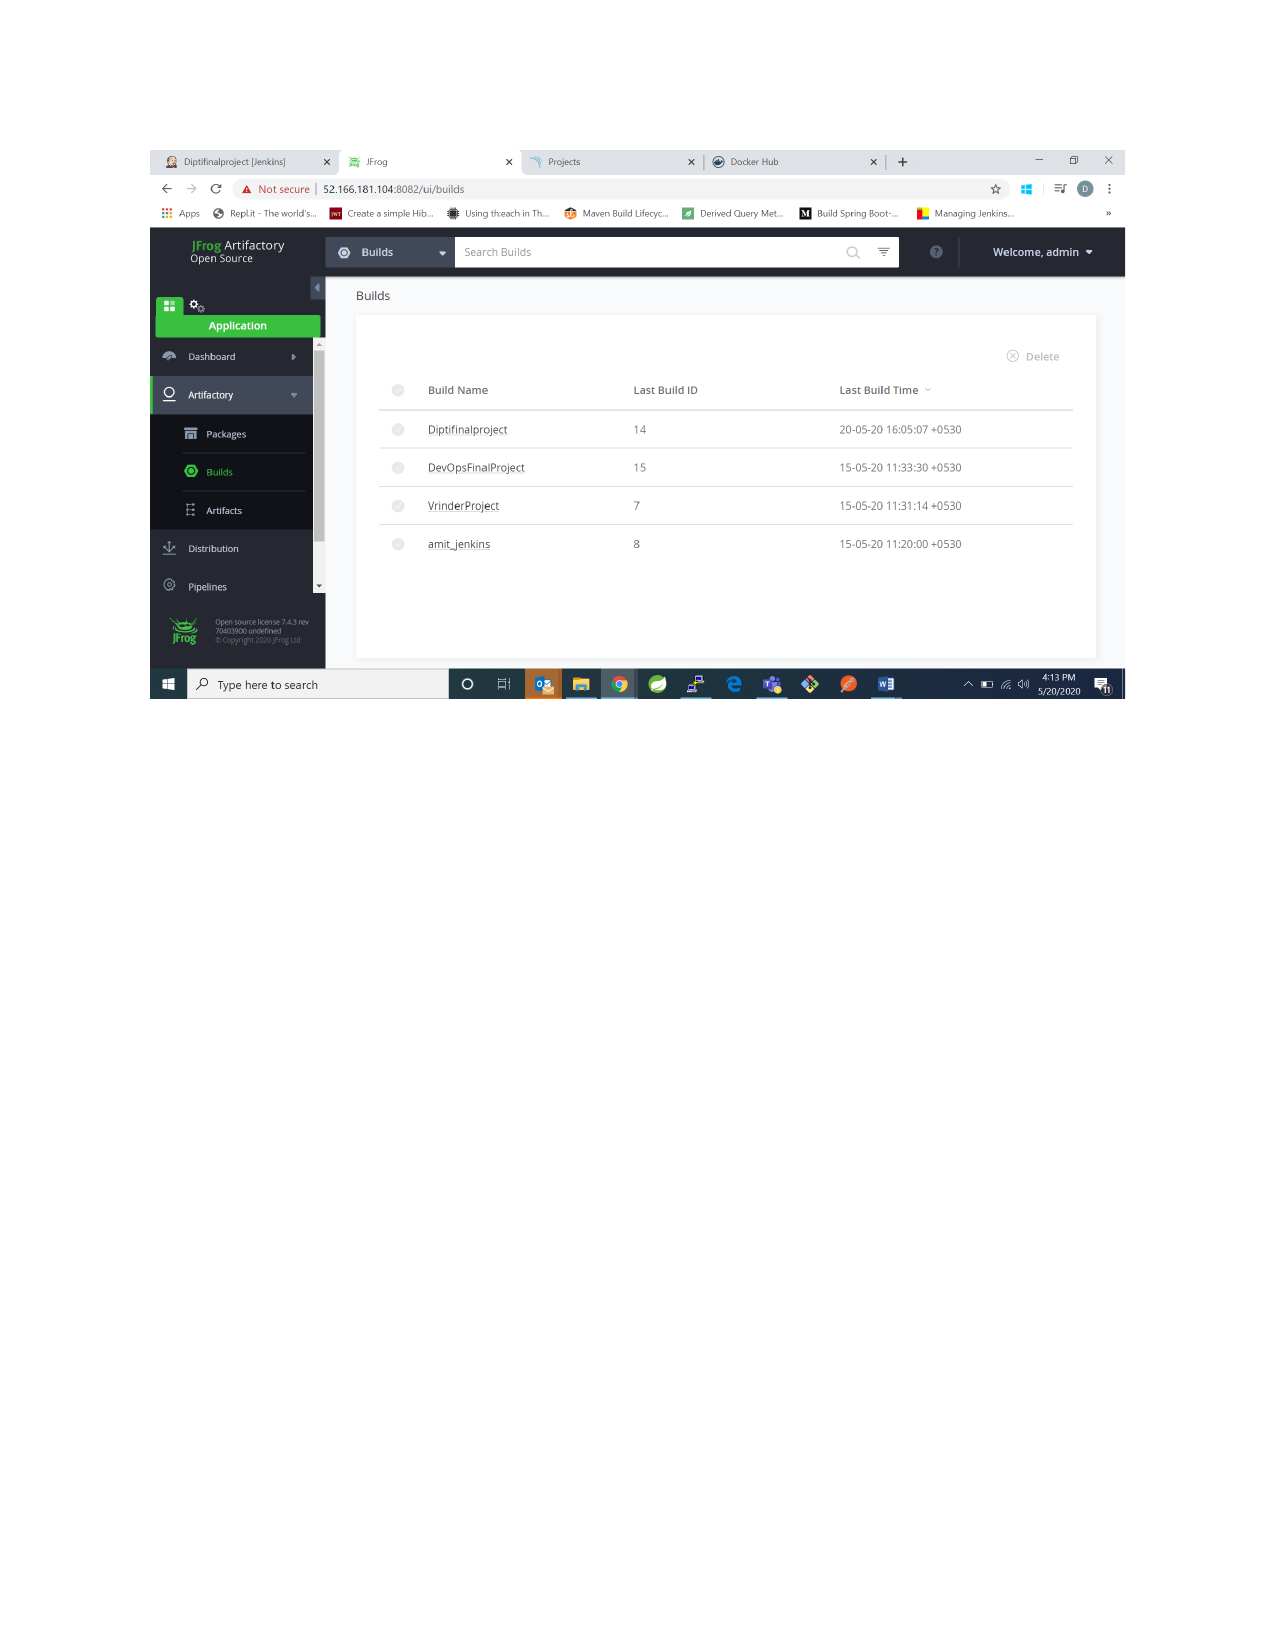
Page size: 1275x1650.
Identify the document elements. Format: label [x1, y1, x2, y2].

picture [150, 150, 1125, 699]
